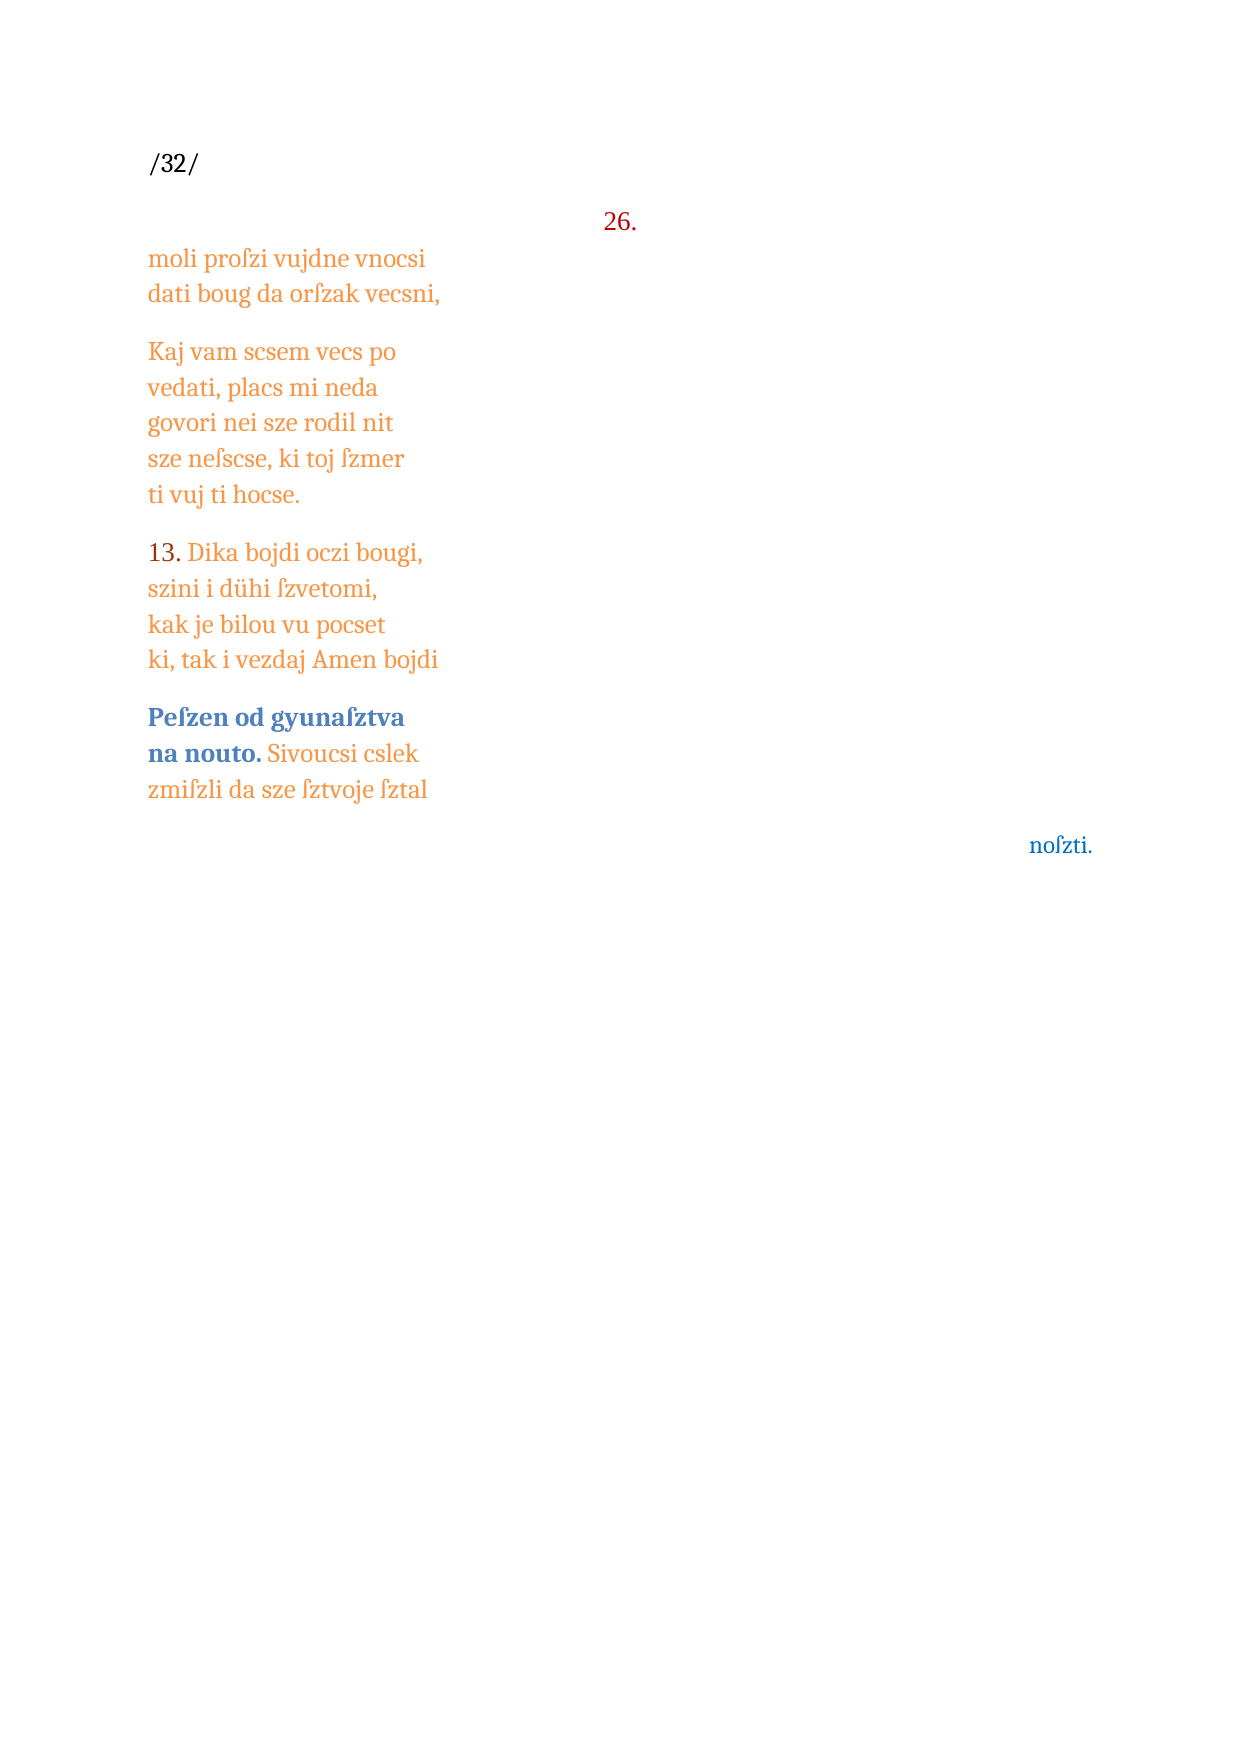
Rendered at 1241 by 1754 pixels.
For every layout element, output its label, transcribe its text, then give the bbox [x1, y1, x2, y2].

text noſzti. [148, 831, 1093, 860]
text Kaj vam scsem vecs po vedati, placs mi neda govori nei sze rodil nit sze neſscse, ki toj ſzmer ti vuj ti hocse. [148, 336, 1093, 510]
text /32/ [148, 148, 1093, 179]
text 26. [148, 205, 1093, 236]
text Peſzen od gyunaſztva na nouto. Sivoucsi cslek zmiſzli da sze ſztvoje ſztal [148, 702, 1093, 805]
text moli proſzi vujdne vnocsi dati boug da orſzak vecsni, [148, 243, 1093, 309]
text 13. Dika bojdi oczi bougi, szini i dühi ſzvetomi, kak je bilou vu pocset ki, tak i vezdaj Amen bojdi [148, 536, 1093, 676]
